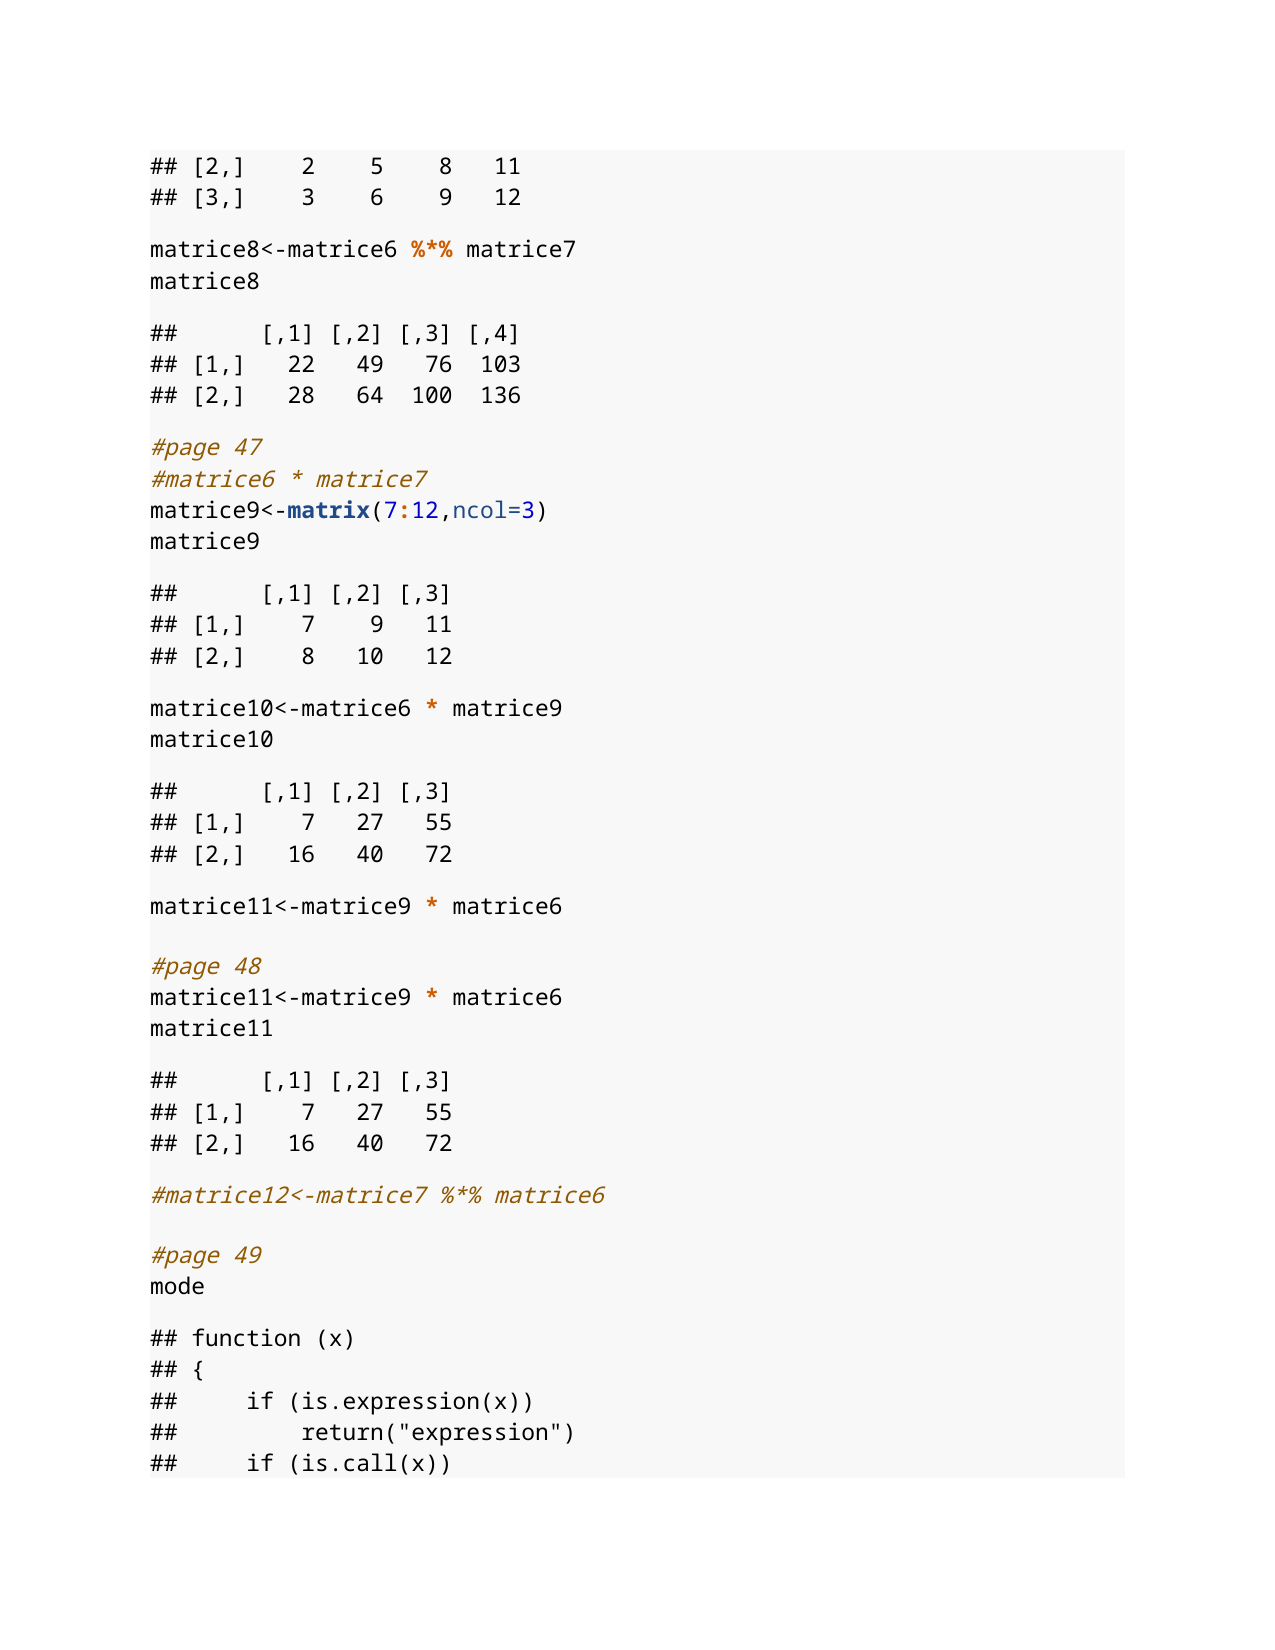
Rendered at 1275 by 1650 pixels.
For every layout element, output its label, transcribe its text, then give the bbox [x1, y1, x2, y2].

text matrice11<-matrice9 * matrice6 #page 48 matrice11<-matrice9 * matrice6 matrice11 [150, 889, 1125, 1043]
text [150, 150, 1125, 212]
text #matrice12<-matrice7 %*% matrice6 #page 49 mode [150, 1179, 1125, 1301]
text ## [,1] [,2] [,3] ## [1,] 7 27 55 ## [2,] 16 40 72 [150, 775, 1125, 869]
text ## [,1] [,2] [,3] ## [1,] 7 27 55 ## [2,] 16 40 72 [150, 1064, 1125, 1158]
text ## [,1] [,2] [,3] ## [1,] 7 9 11 ## [2,] 8 10 12 [150, 577, 1125, 671]
text matrice10<-matrice6 * matrice9 matrice10 [274, 692, 1125, 754]
text #page 47 #matrice6 * matrice7 matrice9<-matrix(7:12,ncol=3) matrice9 [150, 431, 1125, 556]
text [150, 1322, 1125, 1478]
text matrice8<-matrice6 %*% matrice7 matrice8 [150, 233, 1125, 296]
text ## [,1] [,2] [,3] [,4] ## [1,] 22 49 76 103 ## [2,] 28 64 100 136 [150, 317, 1125, 410]
